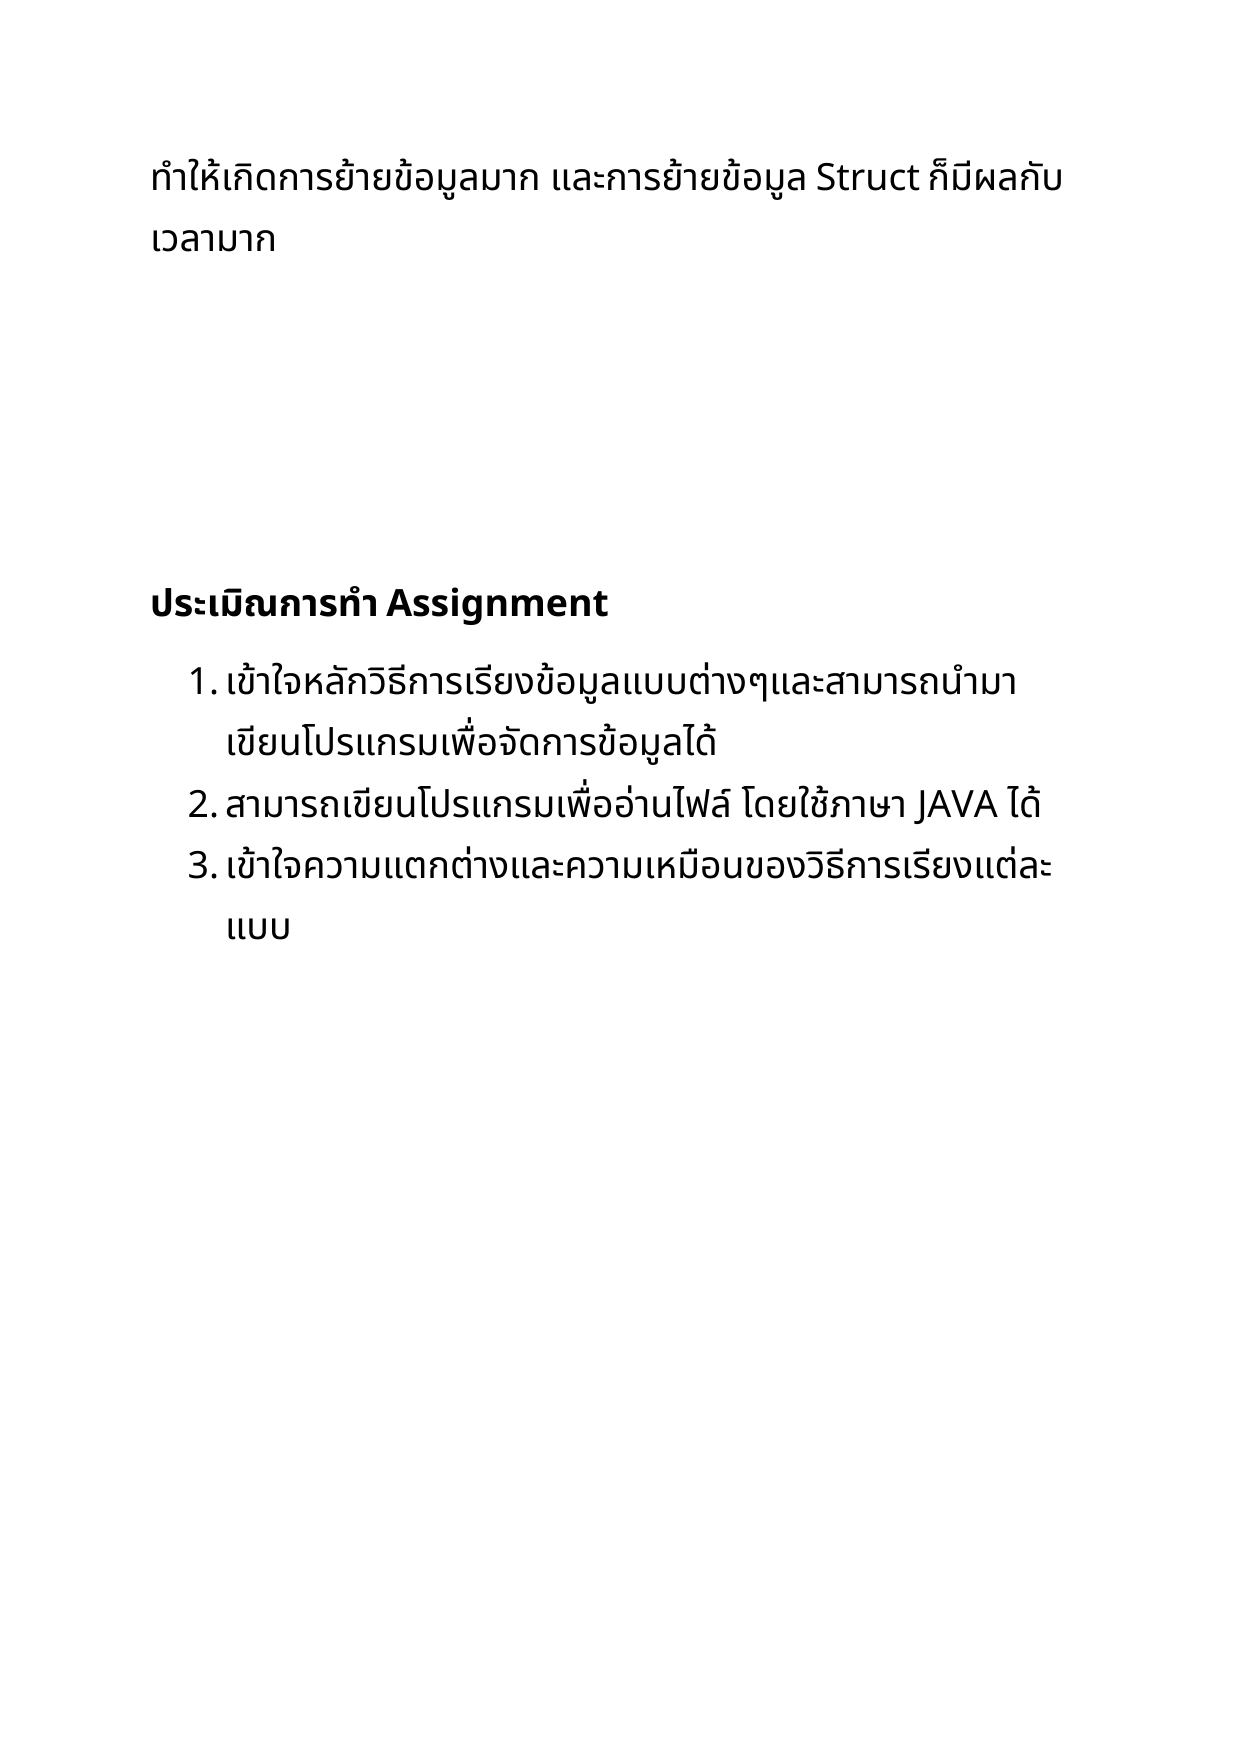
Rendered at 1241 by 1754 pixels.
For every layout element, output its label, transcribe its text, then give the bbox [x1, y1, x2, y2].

list สามารถเขียนโปรแกรมเพื่ออ่านไฟล์ โดยใช้ภาษา JAVA ได้ [187, 777, 1090, 834]
list เข้าใจหลักวิธีการเรียงข้อมูลแบบต่างๆและสามารถนำมาเขียนโปรแกรมเพื่อจัดการข้อมูลได้ [187, 654, 1090, 773]
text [150, 150, 1090, 268]
text ประเมิณการทำAssignment [150, 576, 1090, 633]
list เข้าใจความแตกต่างและความเหมือนของวิธีการเรียงแต่ละแบบ [187, 838, 1090, 957]
